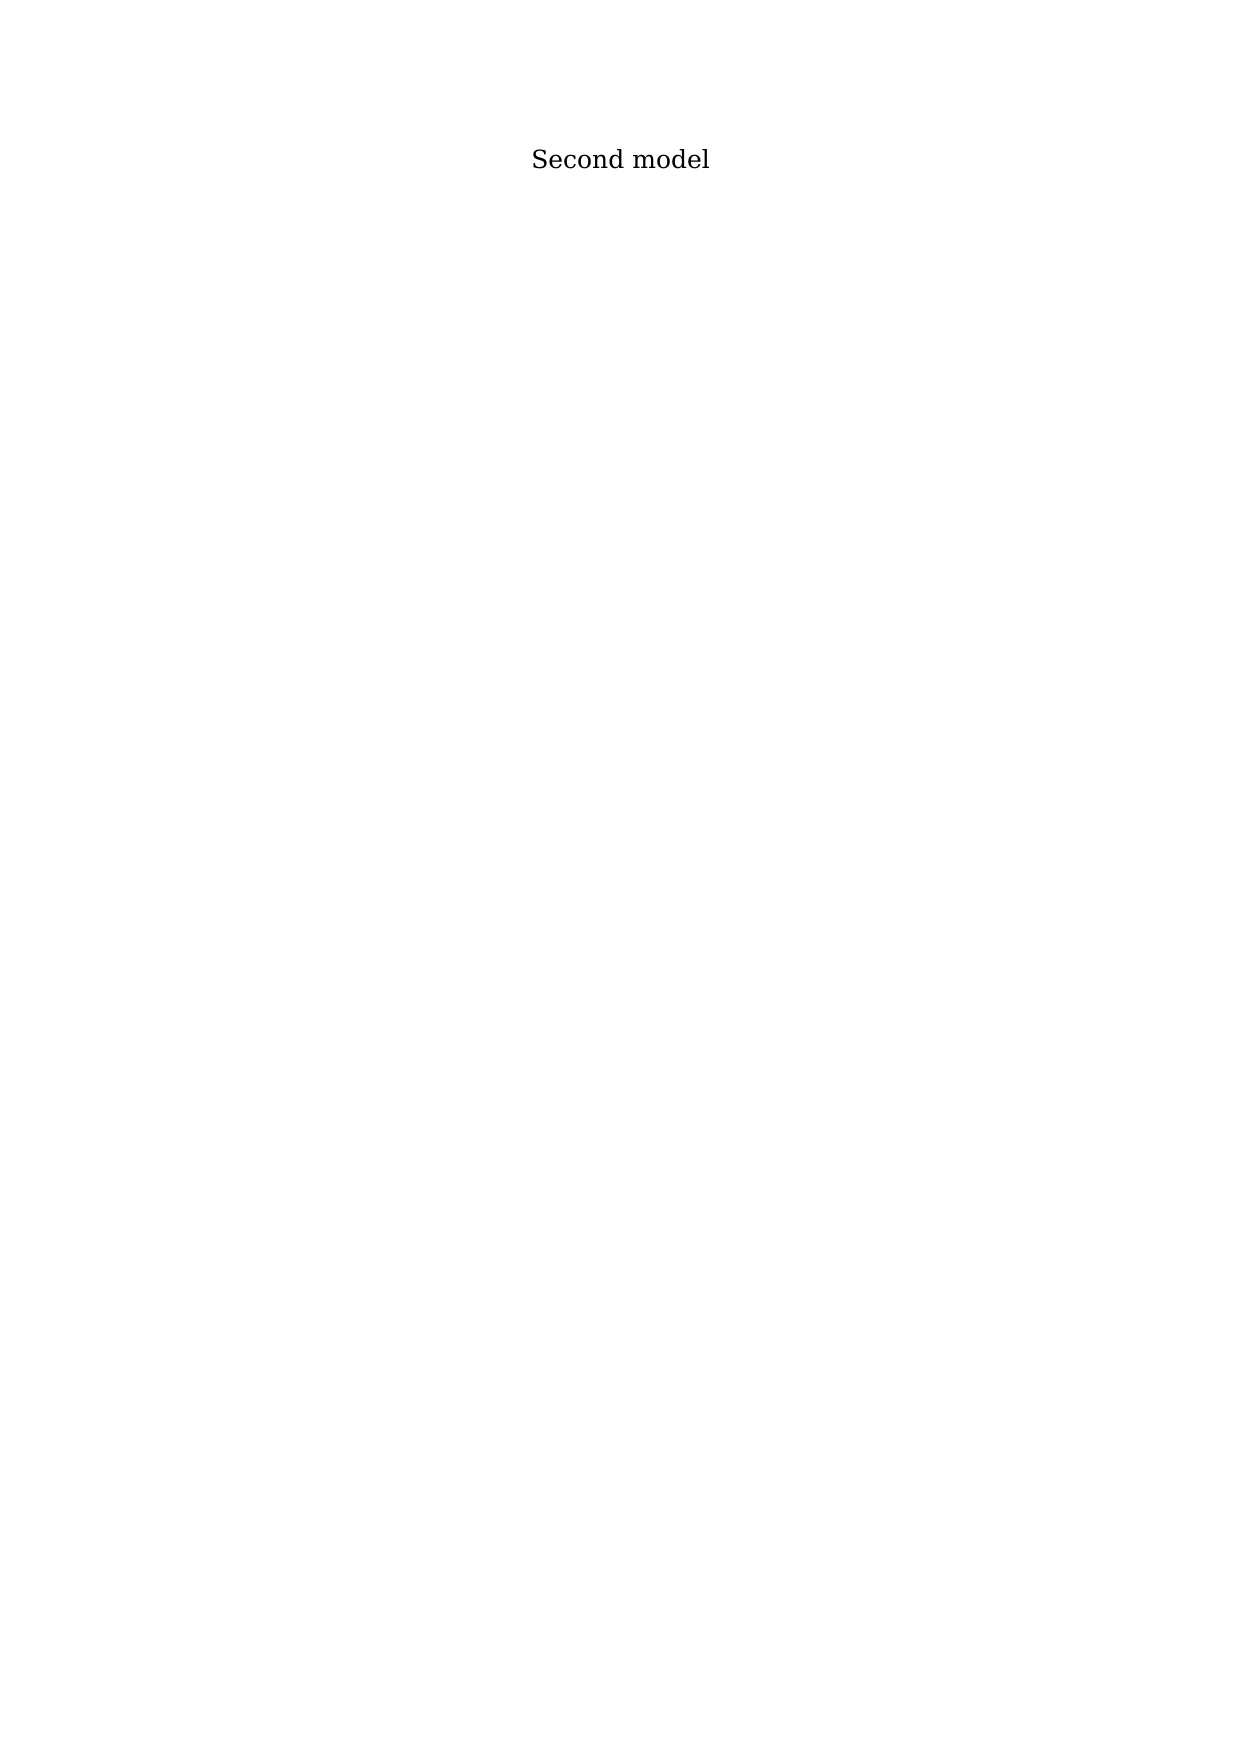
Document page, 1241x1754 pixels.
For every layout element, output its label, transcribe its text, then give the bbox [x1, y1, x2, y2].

text Second model [349, 144, 891, 174]
